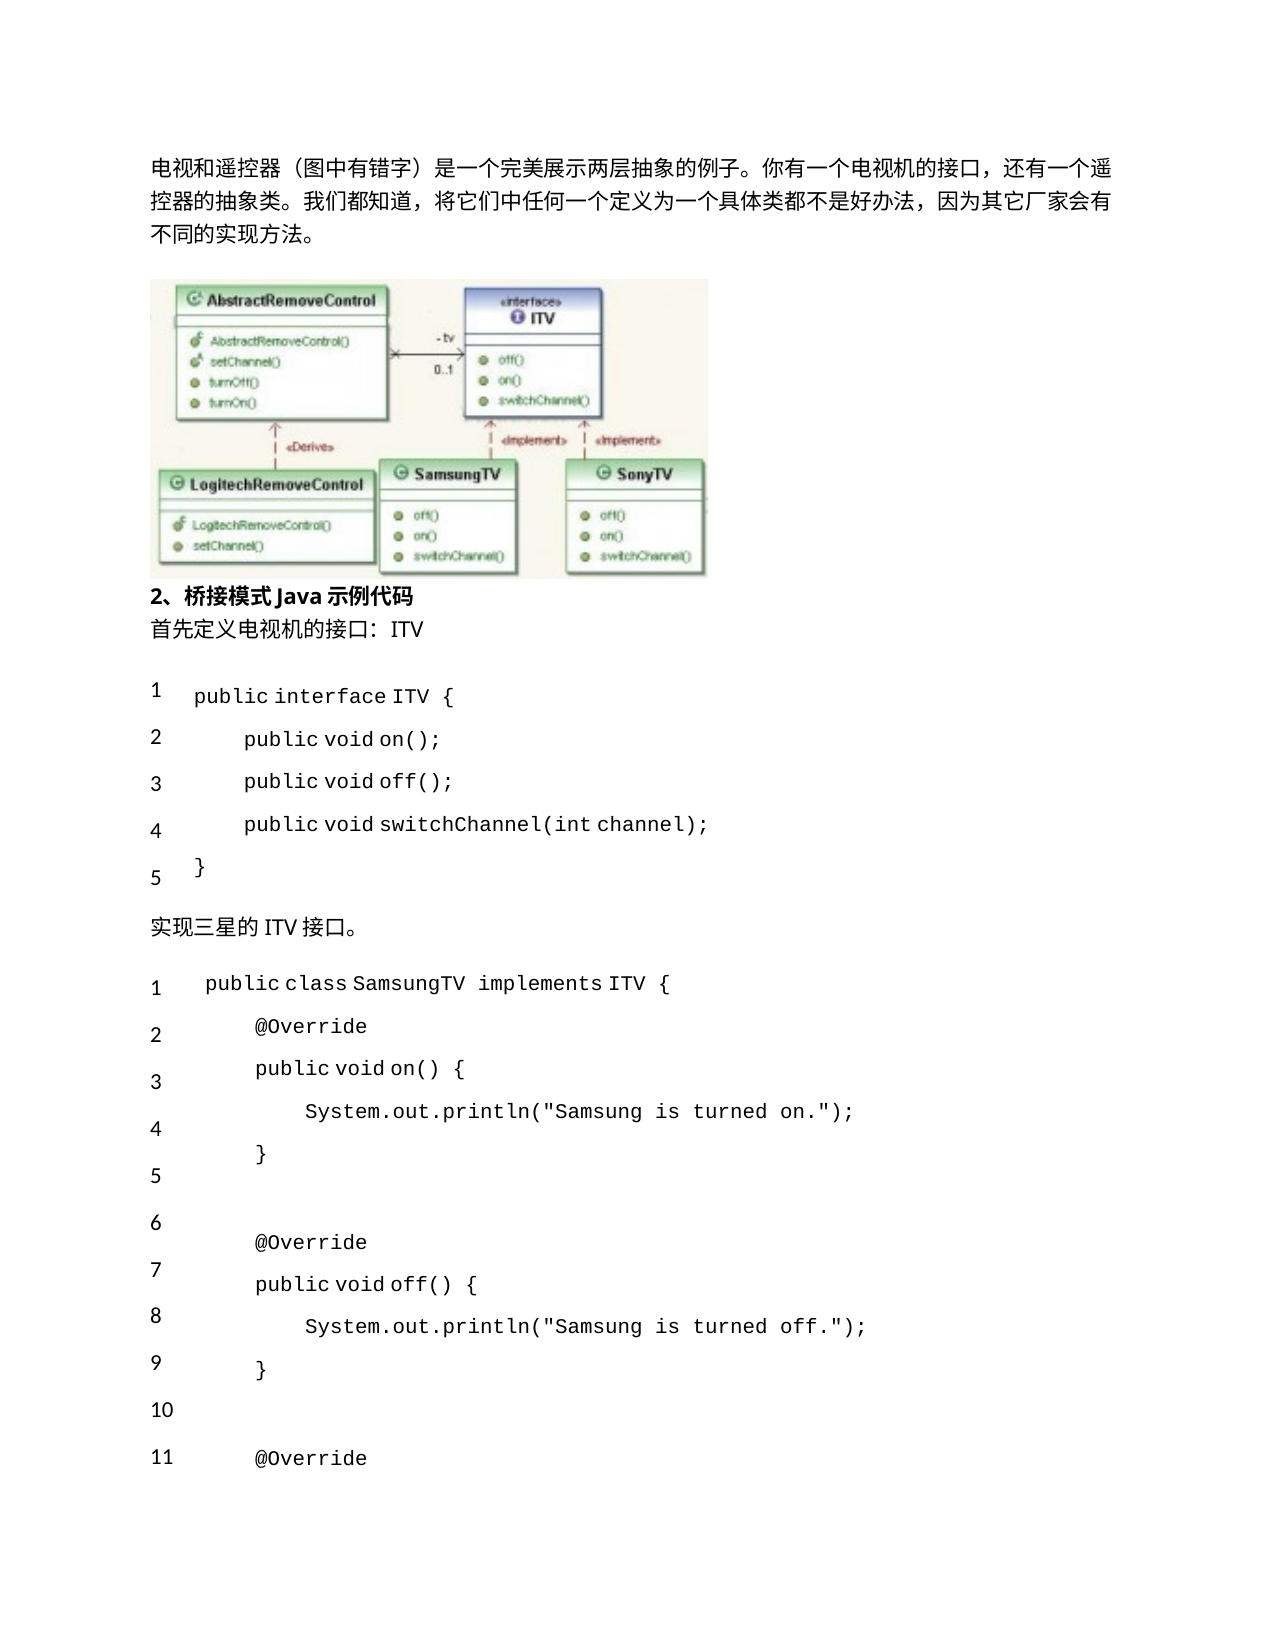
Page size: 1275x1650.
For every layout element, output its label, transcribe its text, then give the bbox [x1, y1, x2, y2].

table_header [205, 974, 1119, 1490]
text 实现三星的 ITV 接口。 [150, 909, 1125, 942]
table_header public interface ITV { public void on(); public void off(); public void switchChannel(int channel); } [194, 675, 1119, 909]
text 2、桥接模式Java示例代码 [150, 578, 1125, 611]
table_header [150, 974, 205, 1490]
table_header 1 2 3 4 5 [150, 675, 194, 909]
picture [150, 279, 709, 579]
text 首先定义电视机的接口：ITV [150, 611, 1125, 644]
text 电视和遥控器（图中有错字）是一个完美展示两层抽象的例子。你有一个电视机的接口，还有一个遥控器的抽象类。我们都知道，将它们中任何一个定义为一个具体类都不是好办法，因为其它厂家会有不同的实现方法。 [150, 150, 1125, 248]
